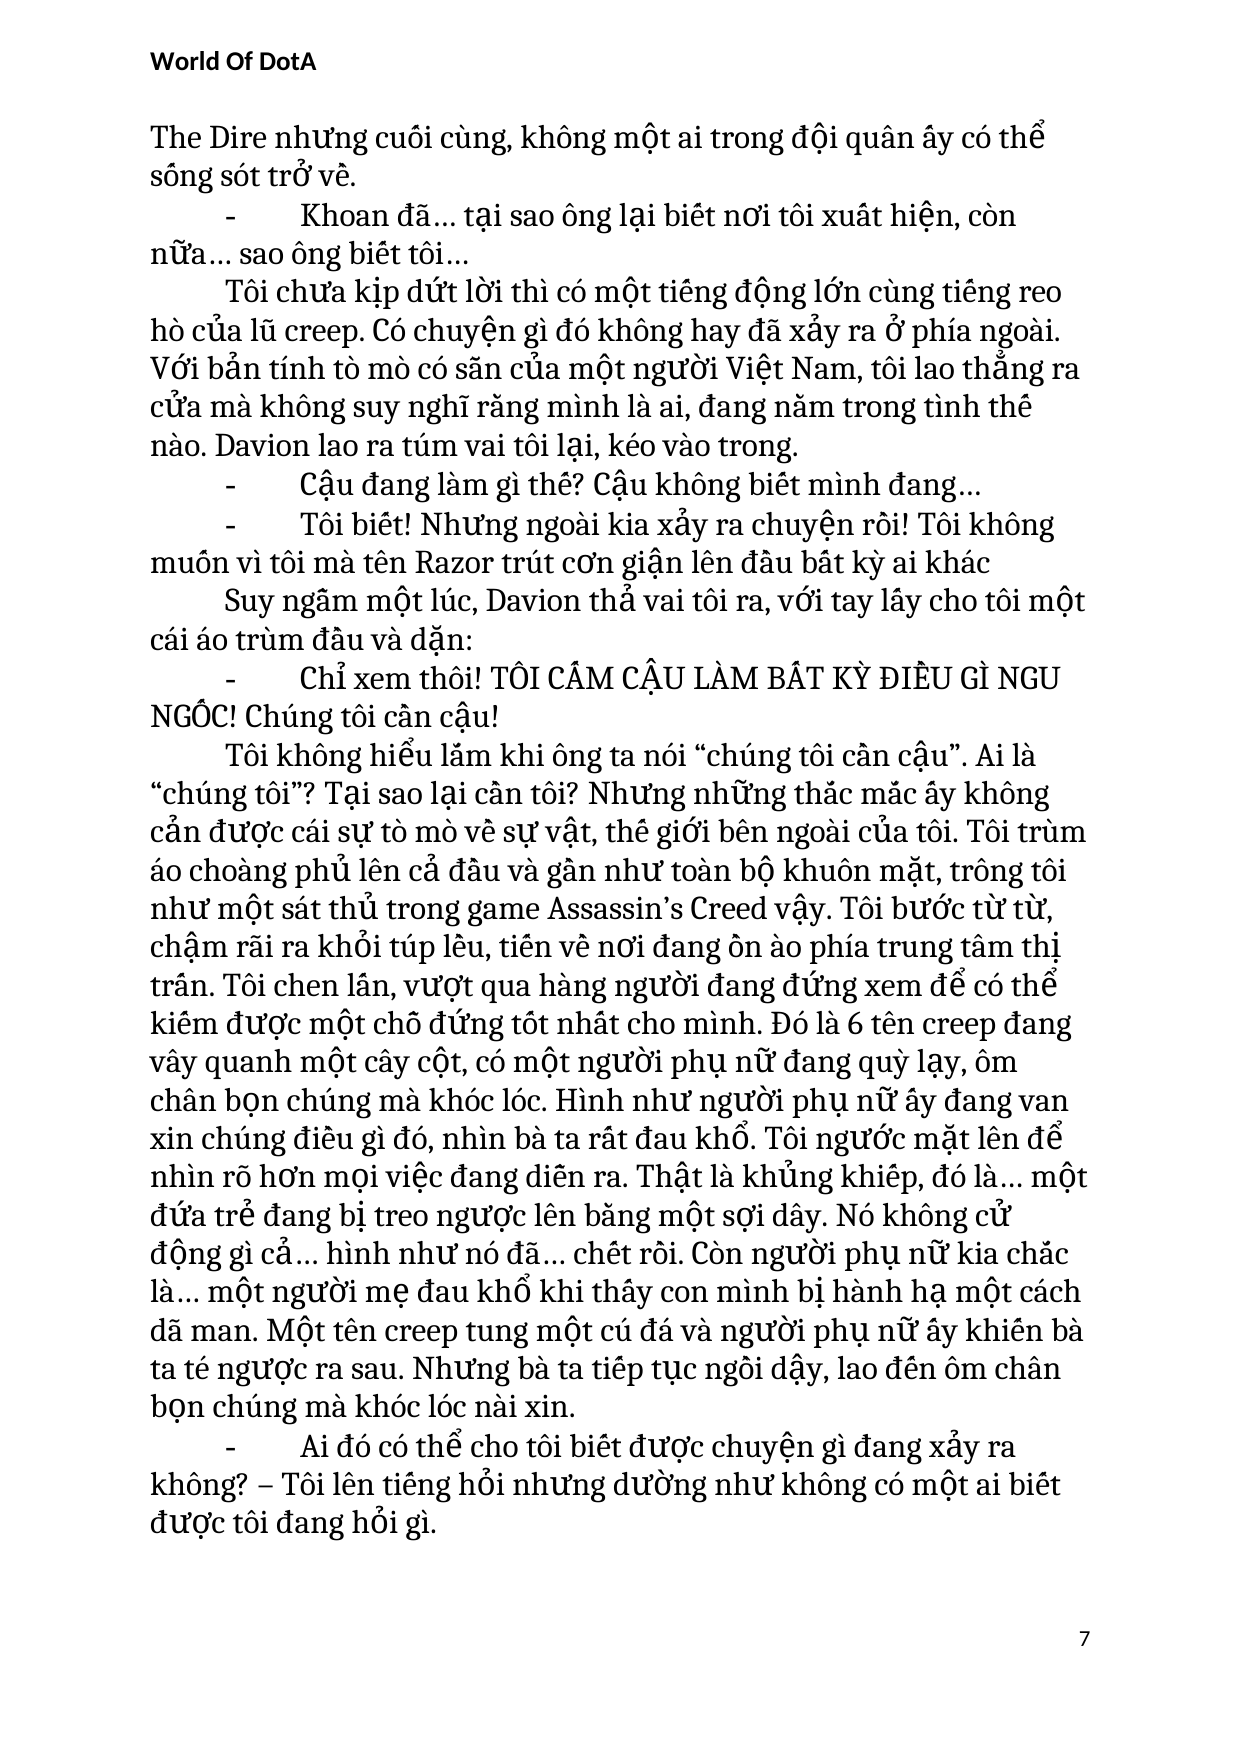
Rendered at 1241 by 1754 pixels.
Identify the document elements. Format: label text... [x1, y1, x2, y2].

subtitle Tôi không hiểu lắm khi ông ta nói “chúng tôi cần cậu”. Ai là “chúng tôi”? Tại sao lại cần tôi? Nhưng những thắc mắc ấy không cản được cái sự tò mò về sự vật, thế giới bên ngoài của tôi. Tôi trùm áo choàng phủ lên cả đầu và gần như toàn bộ khuôn mặt, trông tôi như một sát thủ trong game Assassin’s Creed vậy. Tôi bước từ từ, chậm rãi ra khỏi túp lều, tiến về nơi đang ồn ào phía trung tâm thị trấn. Tôi chen lấn, vượt qua hàng người đang đứng xem để có thể kiếm được một chỗ đứng tốt nhất cho mình. Đó là 6 tên creep đang vây quanh một cây cột, có một người phụ nữ đang quỳ lạy, ôm chân bọn chúng mà khóc lóc. Hình như người phụ nữ ấy đang van xin chúng điều gì đó, nhìn bà ta rất đau khổ. Tôi ngước mặt lên để nhìn rõ hơn mọi việc đang diễn ra. Thật là khủng khiếp, đó là… một đứa trẻ đang bị treo ngược lên bằng một sợi dây. Nó không cử động gì cả… hình như nó đã… chết rồi. Còn người phụ nữ kia chắc là… một người mẹ đau khổ khi thấy con mình bị hành hạ một cách dã man. Một tên creep tung một cú đá và người phụ nữ ấy khiến bà ta té ngược ra sau. Nhưng bà ta tiếp tục ngồi dậy, lao đến ôm chân bọn chúng mà khóc lóc nài xin. [150, 736, 1090, 1426]
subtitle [150, 118, 1090, 195]
subtitle Chỉ xem thôi! TÔI CẤM CẬU LÀM BẤT KỲ ĐIỀU GÌ NGU NGỐC! Chúng tôi cần cậu! [150, 658, 1090, 736]
subtitle Ai đó có thể cho tôi biết được chuyện gì đang xảy ra không? – Tôi lên tiếng hỏi nhưng dường như không có một ai biết được tôi đang hỏi gì. [150, 1426, 1090, 1542]
subtitle Cậu đang làm gì thế? Cậu không biết mình đang… [150, 464, 1090, 504]
subtitle Khoan đã… tại sao ông lại biết nơi tôi xuất hiện, còn nữa… sao ông biết tôi… [150, 195, 1090, 273]
subtitle Tôi chưa kịp dứt lời thì có một tiếng động lớn cùng tiếng reo hò của lũ creep. Có chuyện gì đó không hay đã xảy ra ở phía ngoài. Với bản tính tò mò có sẵn của một người Việt Nam, tôi lao thẳng ra cửa mà không suy nghĩ rằng mình là ai, đang nằm trong tình thế nào. Davion lao ra túm vai tôi lại, kéo vào trong. [150, 273, 1090, 464]
subtitle Suy ngẫm một lúc, Davion thả vai tôi ra, với tay lấy cho tôi một cái áo trùm đầu và dặn: [150, 582, 1090, 658]
subtitle Tôi biết! Nhưng ngoài kia xảy ra chuyện rồi! Tôi không muốn vì tôi mà tên Razor trút cơn giận lên đầu bất kỳ ai khác [150, 504, 1090, 582]
